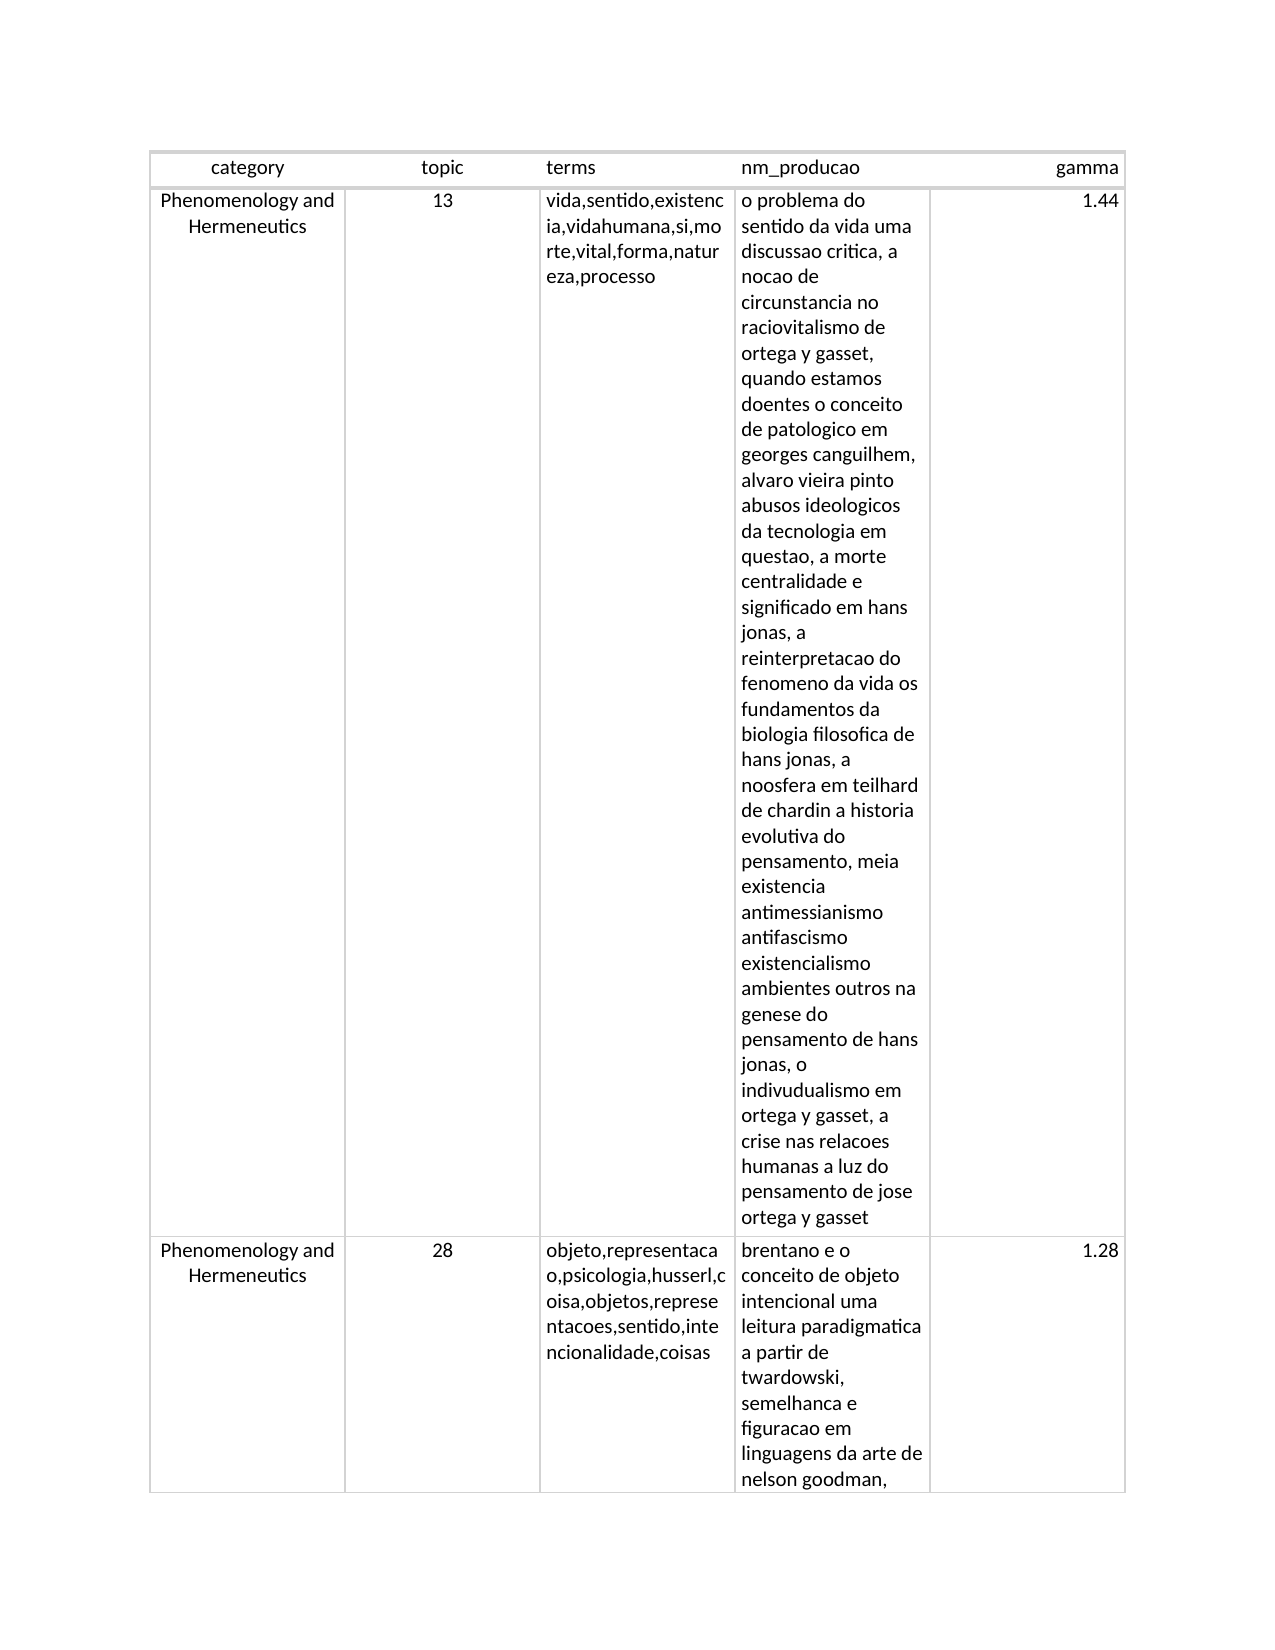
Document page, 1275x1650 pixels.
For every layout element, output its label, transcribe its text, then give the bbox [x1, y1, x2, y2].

table_cell 1.28 [931, 1237, 1124, 1491]
table_cell o problema do sentido da vida uma discussao critica, a nocao de circunstancia no raciovitalismo de ortega y gasset, quando estamos doentes o conceito de patologico em georges canguilhem, alvaro vieira pinto abusos ideologicos da tecnologia em questao, a morte centralidade e significado em hans jonas, a reinterpretacao do fenomeno da vida os fundamentos da biologia filosofica de hans jonas, a noosfera em teilhard de chardin a historia evolutiva do pensamento, meia existencia antimessianismo antifascismo existencialismo ambientes outros na genese do pensamento de hans jonas, o indivudualismo em ortega y gasset, a crise nas relacoes humanas a luz do pensamento de jose ortega y gasset [736, 190, 929, 1236]
table_cell 13 [346, 190, 539, 1236]
table_header gamma [930, 154, 1124, 186]
table_header topic [345, 154, 540, 186]
table_header nm_producao [735, 154, 930, 186]
table_header terms [540, 154, 735, 186]
table_cell Phenomenology and Hermeneutics [151, 1237, 344, 1491]
table_cell vida,sentido,existencia,vidahumana,si,morte,vital,forma,natureza,processo [541, 190, 734, 1236]
table_cell Phenomenology and Hermeneutics [151, 190, 344, 1236]
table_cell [736, 1237, 929, 1491]
table_cell 1.44 [931, 190, 1124, 1236]
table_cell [541, 1237, 734, 1491]
table_header category [151, 154, 345, 186]
table_cell 28 [346, 1237, 539, 1491]
